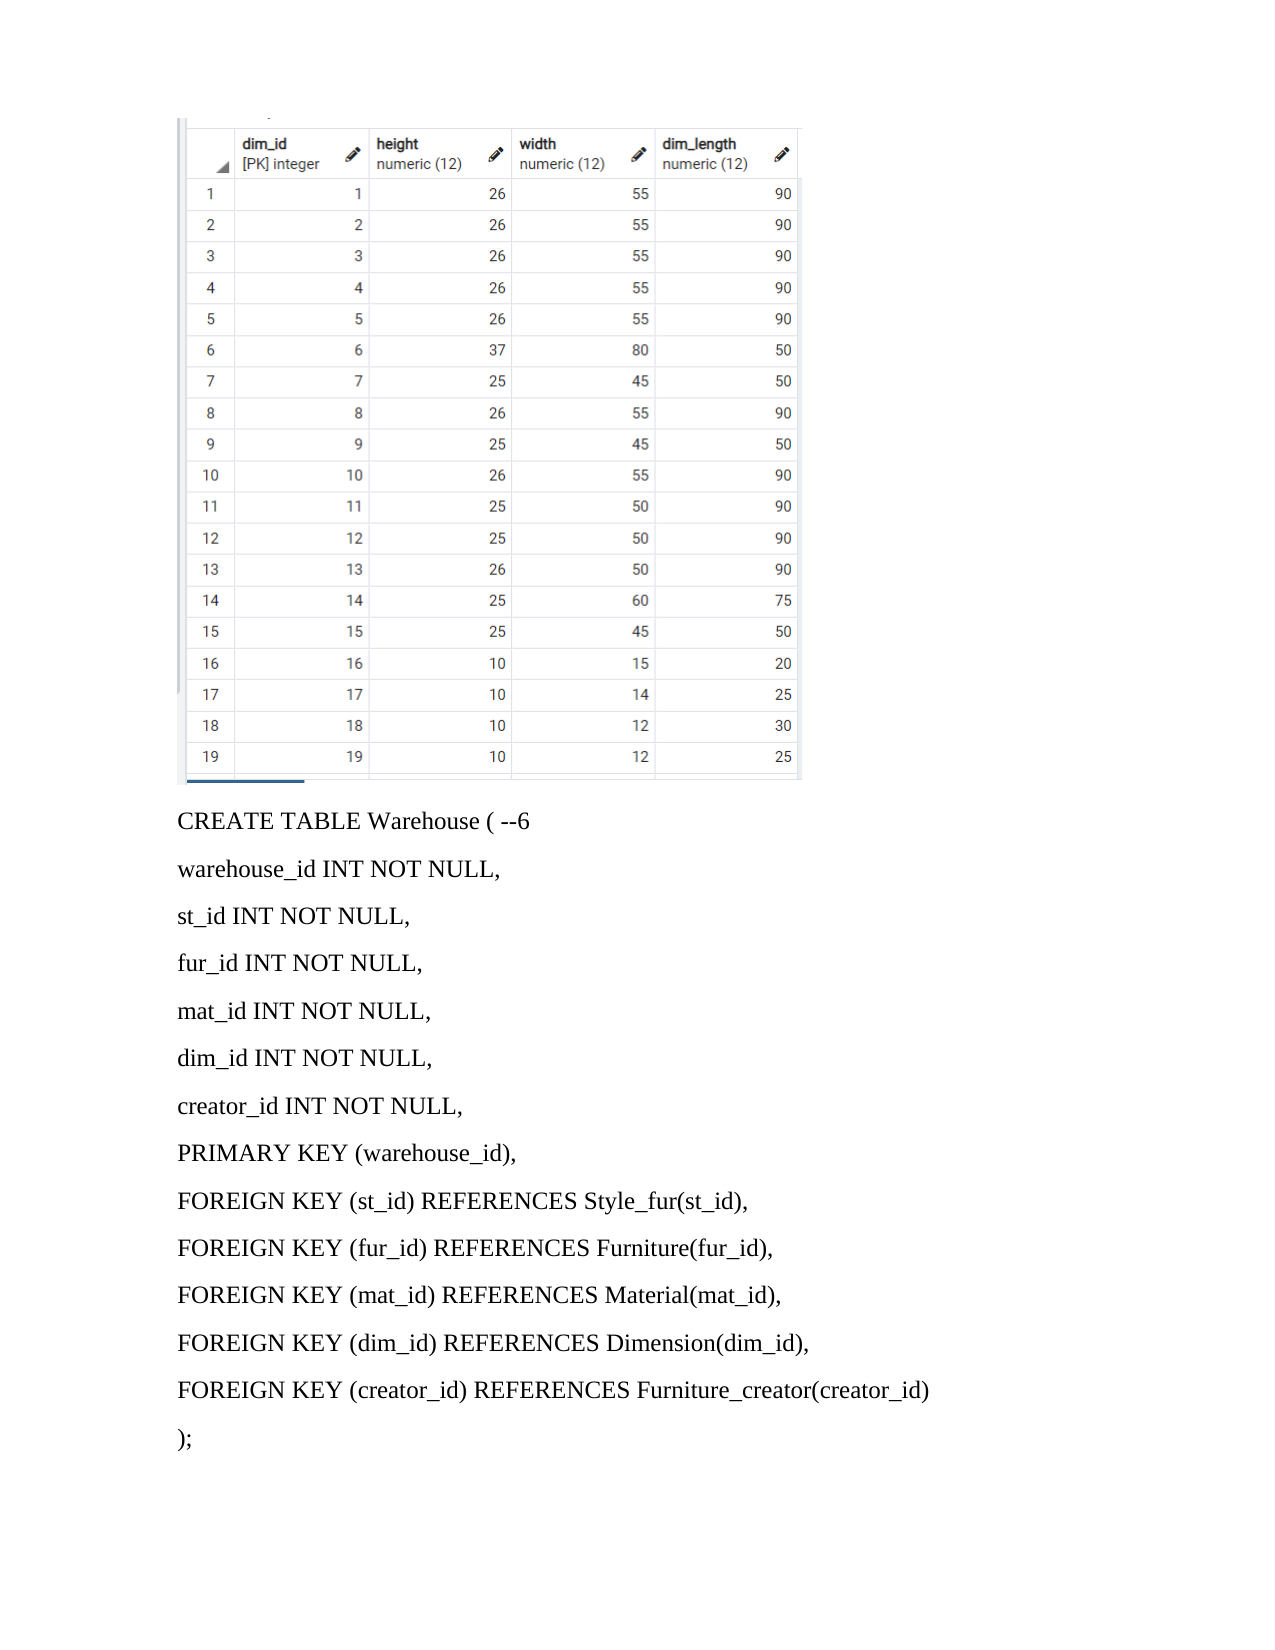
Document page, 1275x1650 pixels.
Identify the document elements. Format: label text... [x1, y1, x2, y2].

text FOREIGN KEY (st_id) REFERENCES Style_fur(st_id), FOREIGN KEY (fur_id) REFERENCES Furniture(fur_id), FOREIGN KEY (mat_id) REFERENCES Material(mat_id), FOREIGN KEY (dim_id) REFERENCES Dimension(dim_id), [177, 1186, 839, 1357]
picture [177, 118, 803, 785]
text fur_id INT NOT NULL, mat_id INT NOT NULL, dim_id INT NOT NULL, creator_id INT NOT NULL, [177, 948, 486, 1119]
text FOREIGN KEY (creator_id) REFERENCES Furniture_creator(creator_id) [177, 1375, 1198, 1404]
text CREATE TABLE Warehouse ( --6 warehouse_id INT NOT NULL, st_id INT NOT NULL, [177, 806, 532, 930]
text PRIMARY KEY (warehouse_id), [177, 1138, 1198, 1167]
text ); [177, 1423, 1198, 1452]
